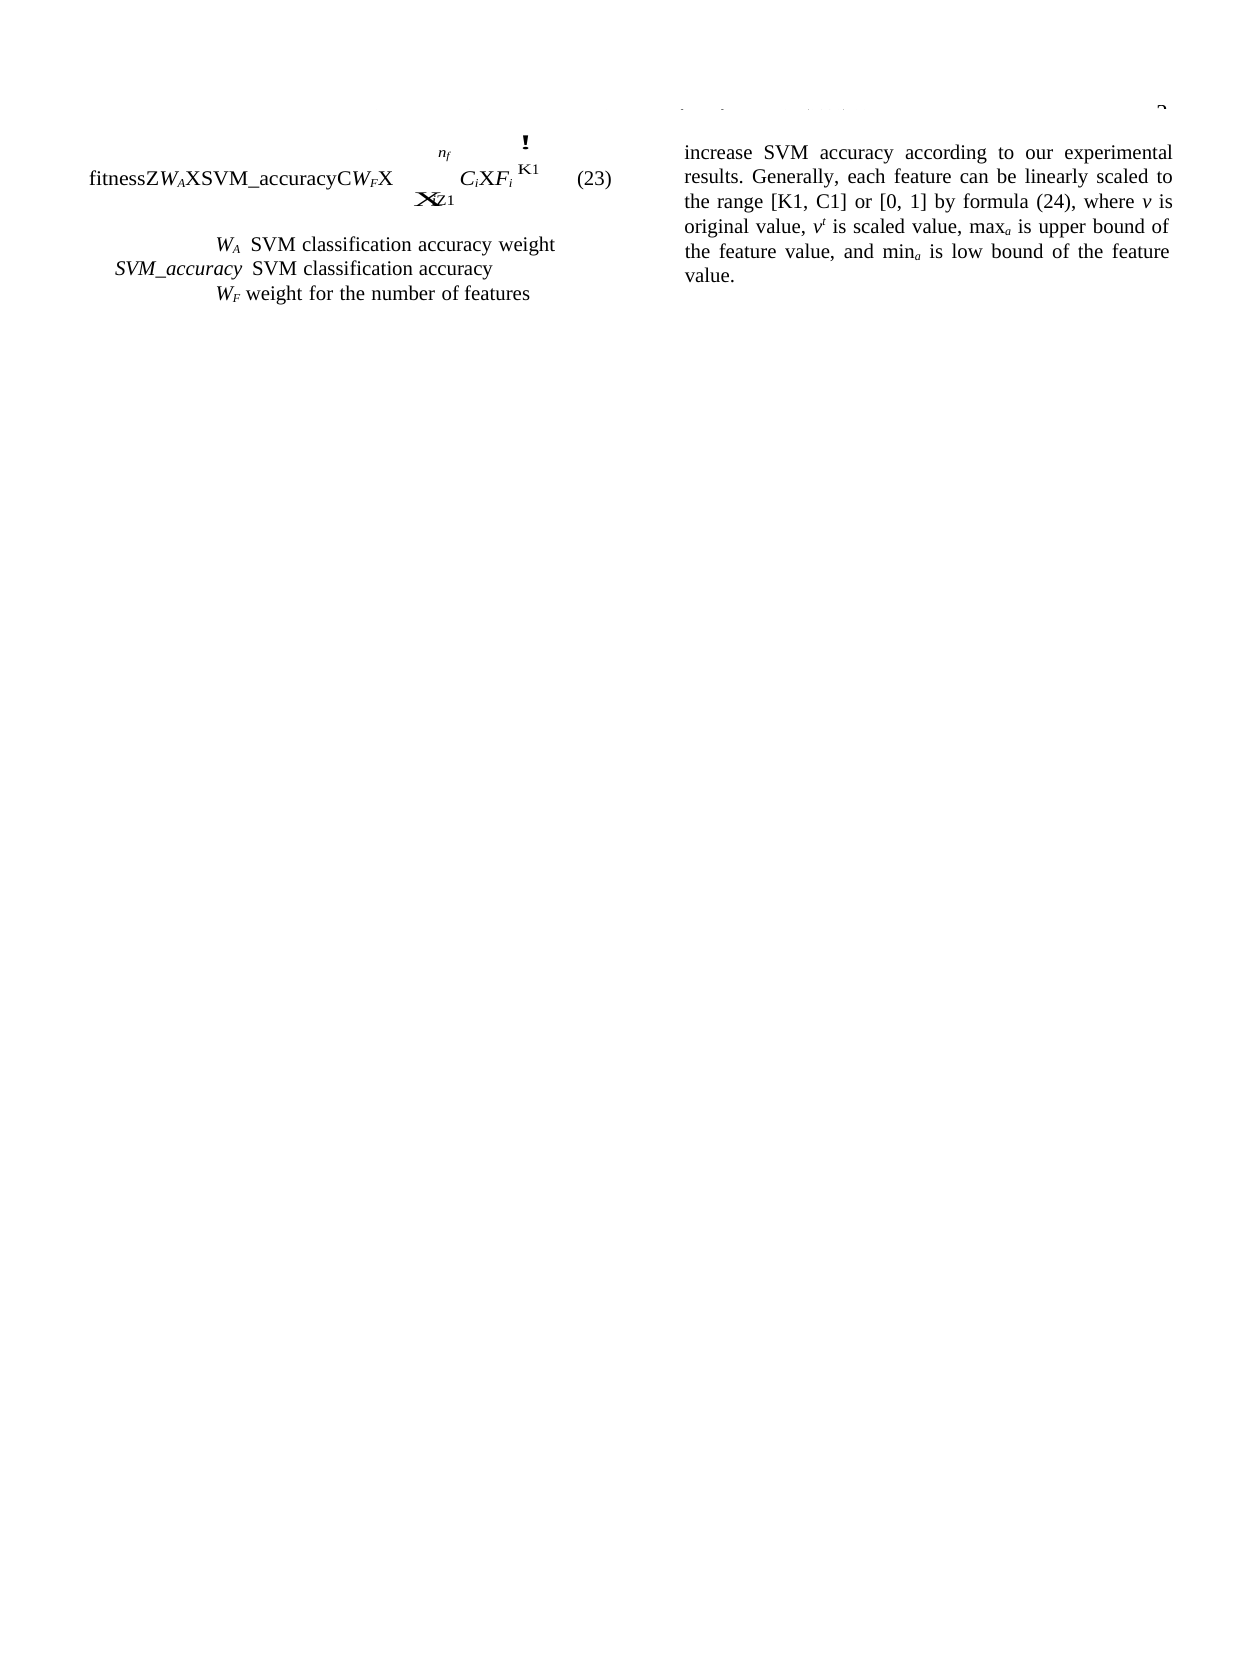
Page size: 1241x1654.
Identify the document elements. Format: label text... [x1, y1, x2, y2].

text fitnessZWAXSVM_accuracyCWFX [88, 166, 413, 190]
text (23) [577, 166, 616, 190]
text SVM_accuracy SVM classification accuracy [115, 256, 561, 280]
text nf iZ1 [431, 143, 457, 209]
text !K1 [518, 130, 555, 178]
text WA SVM classification accuracy weight [215, 238, 561, 255]
text CiXFi [459, 166, 516, 190]
text increase SVM accuracy according to our experimental results. Generally, each feature can be linearly scaled to the range [K1, C1] or [0, 1] by formula (24), where v is original value, vt is scaled value, maxa is upper bound of [684, 140, 1173, 238]
text WF weight for the number of features [215, 281, 561, 305]
text the feature value, and mina is low bound of the feature value. [684, 238, 1188, 287]
